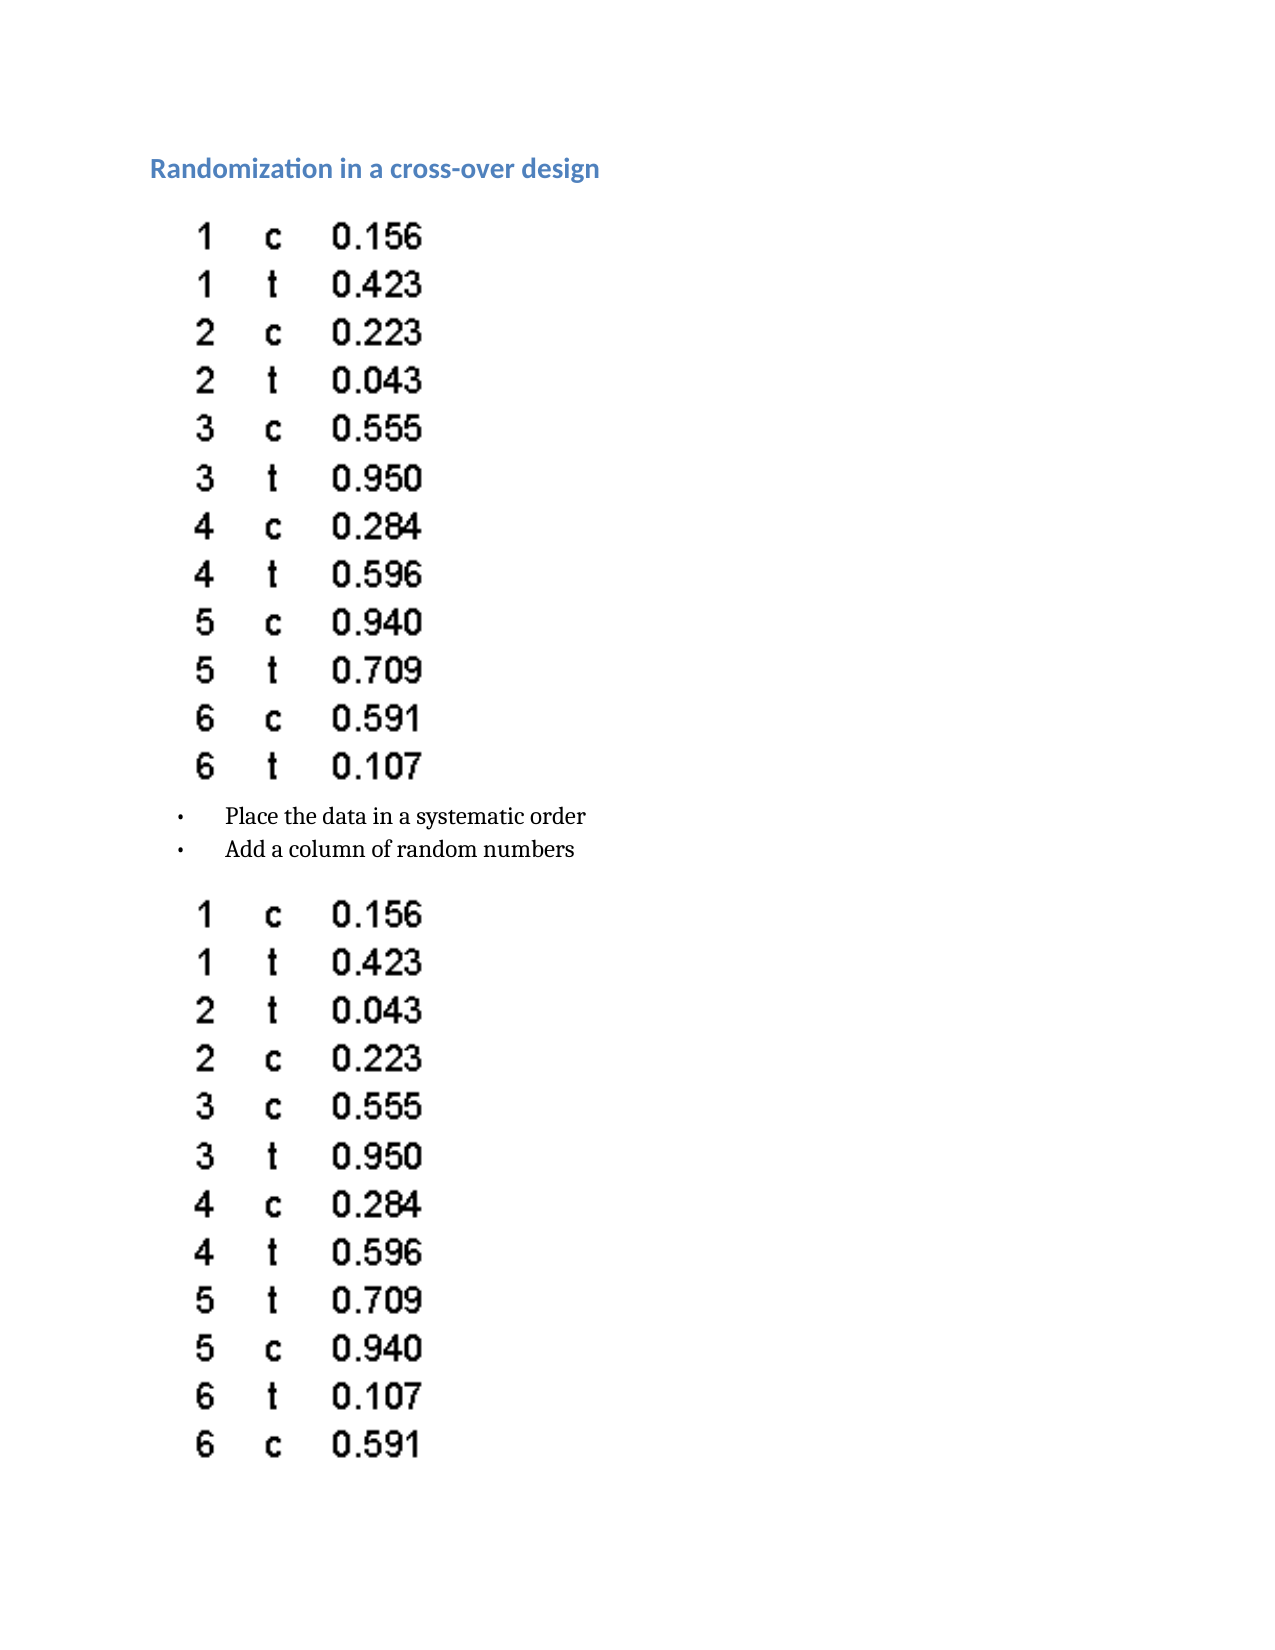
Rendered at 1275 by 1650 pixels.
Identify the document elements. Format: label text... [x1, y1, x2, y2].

subtitle Randomization in a cross-over design [150, 150, 1125, 186]
list Place the data in a systematic order [175, 802, 1125, 831]
picture [168, 882, 448, 1462]
picture [168, 204, 448, 784]
list Add a column of random numbers [175, 835, 1125, 863]
